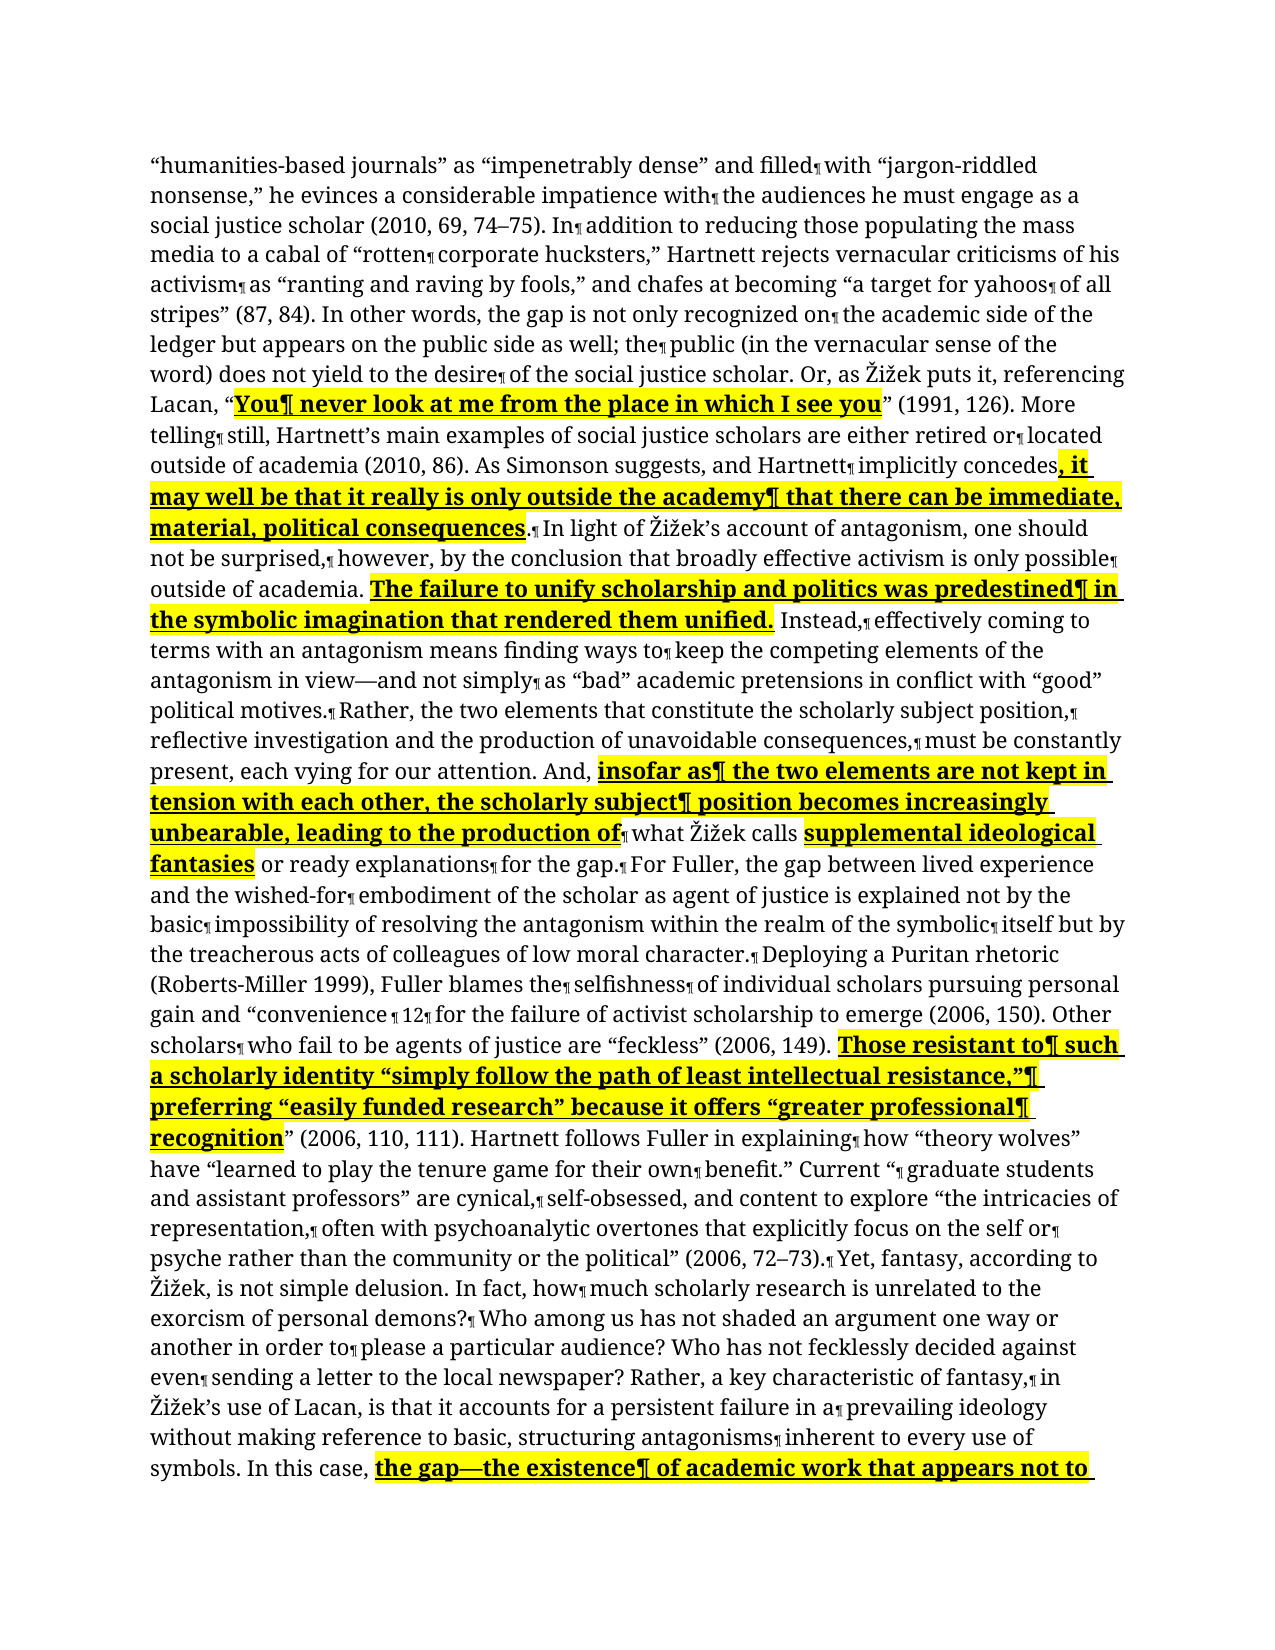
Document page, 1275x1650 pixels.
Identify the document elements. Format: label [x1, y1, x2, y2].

text [150, 150, 1125, 1060]
text [150, 1057, 1125, 1483]
